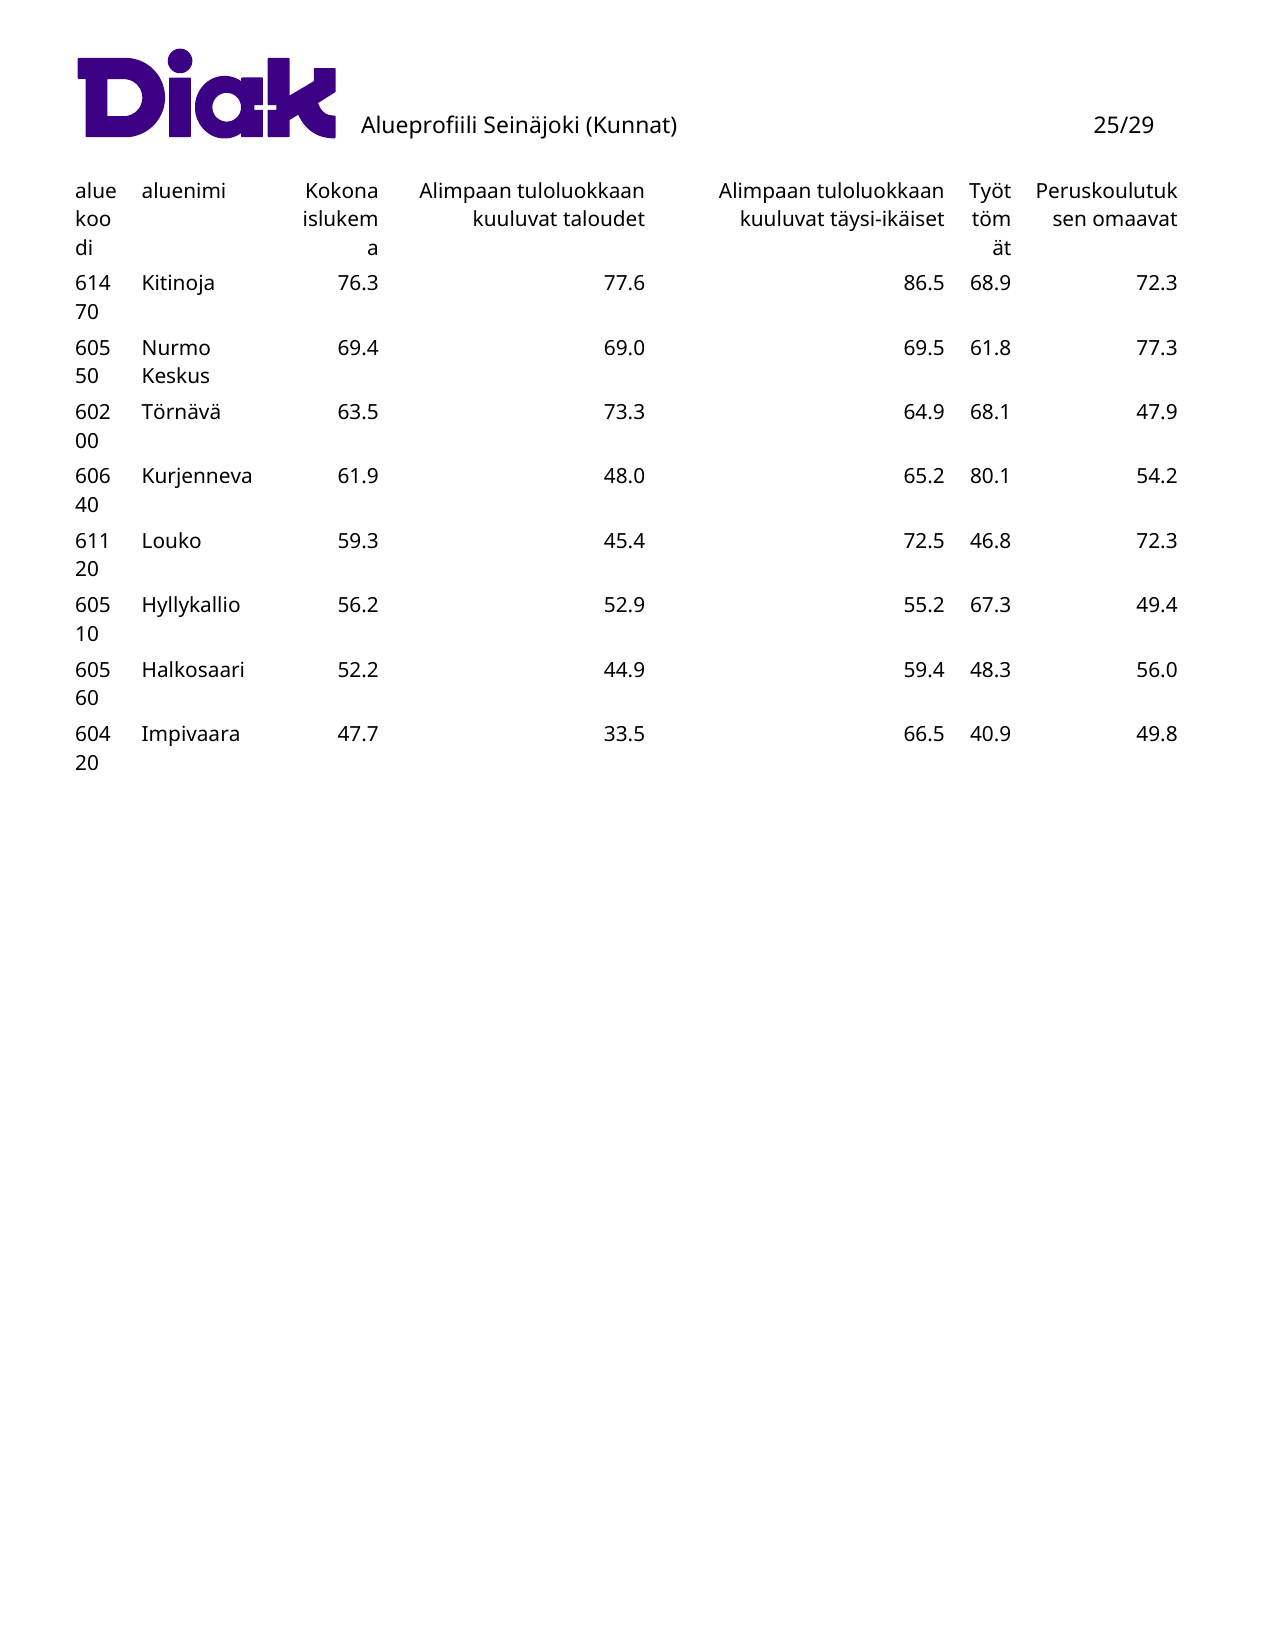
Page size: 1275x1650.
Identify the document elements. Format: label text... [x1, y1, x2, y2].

table_cell 46.8 [956, 522, 1022, 587]
table_cell 60510 [64, 587, 130, 651]
table_cell Impivaara [130, 715, 290, 780]
table_header Työttömät [956, 172, 1022, 265]
table_cell 59.3 [290, 522, 390, 587]
table_cell 72.5 [656, 522, 956, 587]
table_header aluenimi [130, 172, 290, 265]
table_cell Nurmo Keskus [130, 329, 290, 393]
table_cell 49.8 [1022, 715, 1189, 780]
table_cell 61.9 [290, 458, 390, 522]
table_cell Kitinoja [130, 265, 290, 329]
table_cell 48.3 [956, 651, 1022, 715]
table_cell 64.9 [656, 394, 956, 458]
table_header Kokonaislukema [290, 172, 390, 265]
table_cell 76.3 [290, 265, 390, 329]
table_cell 48.0 [390, 458, 656, 522]
table_cell Kurjenneva [130, 458, 290, 522]
table_cell 63.5 [290, 394, 390, 458]
table_cell 72.3 [1022, 265, 1189, 329]
table_cell 73.3 [390, 394, 656, 458]
table_cell 60420 [64, 715, 130, 780]
table_header Alimpaan tuloluokkaan kuuluvat täysi-ikäiset [656, 172, 956, 265]
table_cell 61470 [64, 265, 130, 329]
table_cell 60560 [64, 651, 130, 715]
table_cell 61.8 [956, 329, 1022, 393]
table_cell 77.3 [1022, 329, 1189, 393]
table_cell 69.5 [656, 329, 956, 393]
table_cell Louko [130, 522, 290, 587]
table_cell 72.3 [1022, 522, 1189, 587]
table_cell 47.7 [290, 715, 390, 780]
table_cell 80.1 [956, 458, 1022, 522]
table_cell 60640 [64, 458, 130, 522]
table_cell 67.3 [956, 587, 1022, 651]
table_cell Halkosaari [130, 651, 290, 715]
table_cell 40.9 [956, 715, 1022, 780]
table_cell 52.9 [390, 587, 656, 651]
table_cell 61120 [64, 522, 130, 587]
table_cell 56.2 [290, 587, 390, 651]
table_cell Hyllykallio [130, 587, 290, 651]
table_cell 86.5 [656, 265, 956, 329]
table_cell 65.2 [656, 458, 956, 522]
table_cell 56.0 [1022, 651, 1189, 715]
table_cell Törnävä [130, 394, 290, 458]
table_cell 52.2 [290, 651, 390, 715]
table_cell 60550 [64, 329, 130, 393]
table_cell 77.6 [390, 265, 656, 329]
table_cell 59.4 [656, 651, 956, 715]
table_cell 60200 [64, 394, 130, 458]
table_cell 69.0 [390, 329, 656, 393]
table_header Alimpaan tuloluokkaan kuuluvat taloudet [390, 172, 656, 265]
table_cell 54.2 [1022, 458, 1189, 522]
table_cell 69.4 [290, 329, 390, 393]
table_cell 33.5 [390, 715, 656, 780]
table_cell 55.2 [656, 587, 956, 651]
table_cell 68.9 [956, 265, 1022, 329]
table_cell 44.9 [390, 651, 656, 715]
table_cell 68.1 [956, 394, 1022, 458]
table_header aluekoodi [64, 172, 130, 265]
table_cell 47.9 [1022, 394, 1189, 458]
table_header Peruskoulutuksen omaavat [1022, 172, 1189, 265]
table_cell 49.4 [1022, 587, 1189, 651]
table_cell 45.4 [390, 522, 656, 587]
table_cell 66.5 [656, 715, 956, 780]
